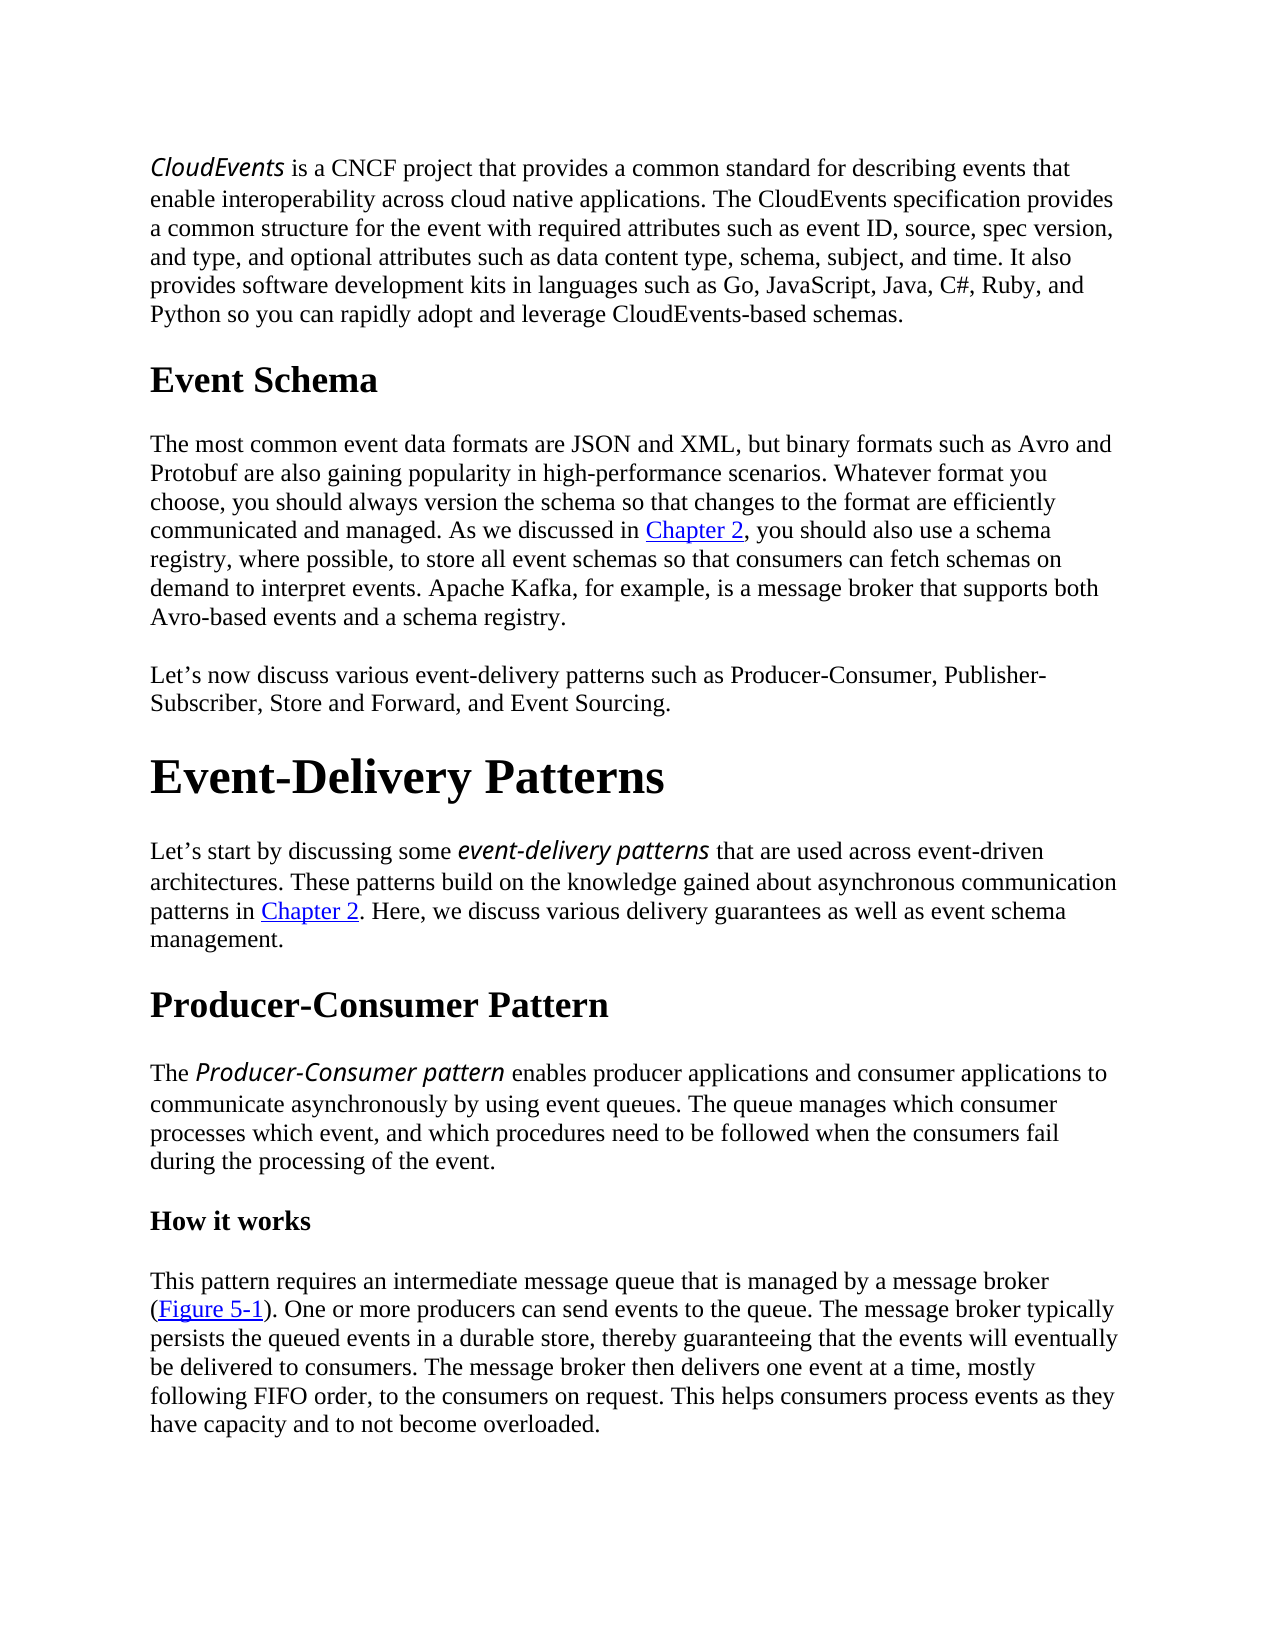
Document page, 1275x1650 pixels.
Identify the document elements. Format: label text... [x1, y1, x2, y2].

text Let’s start by discussing some event-delivery patterns that are used across event-driven architectures. These patterns build on the knowledge gained about asynchronous communication patterns in Chapter 2. Here, we discuss various delivery guarantees as well as event schema management. [150, 833, 1125, 953]
text The Producer-Consumer pattern enables producer applications and consumer applications to communicate asynchronously by using event queues. The queue manages which consumer processes which event, and which procedures need to be followed when the consumers fail during the processing of the event. [150, 1055, 1125, 1175]
text CloudEvents is a CNCF project that provides a common standard for describing events that enable interoperability across cloud native applications. The CloudEvents specification provides a common structure for the event with required attributes such as event ID, source, spec version, and type, and optional attributes such as data content type, schema, subject, and time. It also provides software development kits in languages such as Go, JavaScript, Java, C#, Ruby, and Python so you can rapidly adopt and leverage CloudEvents-based schemas. [150, 150, 1125, 328]
text How it works [150, 1204, 1125, 1237]
text Event Schema [150, 357, 1125, 400]
text Let’s now discuss various event-delivery patterns such as Producer-Consumer, Publisher-Subscriber, Store and Forward, and Event Sourcing. [150, 660, 1125, 717]
text The most common event data formats are JSON and XML, but binary formats such as Avro and Protobuf are also gaining popularity in high-performance scenarios. Whatever format you choose, you should always version the schema so that changes to the format are efficiently communicated and managed. As we discussed in Chapter 2, you should also use a schema registry, where possible, to store all event schemas so that consumers can fetch schemas on demand to interpret events. Apache Kafka, for example, is a message broker that supports both Avro-based events and a schema registry. [150, 429, 1125, 631]
text Producer-Consumer Pattern [150, 982, 1125, 1026]
text Event-Delivery Patterns [150, 746, 1125, 804]
text This pattern requires an intermediate message queue that is managed by a message broker (Figure 5-1). One or more producers can send events to the queue. The message broker typically persists the queued events in a durable store, thereby guaranteeing that the events will eventually be delivered to consumers. The message broker then delivers one event at a time, mostly following FIFO order, to the consumers on request. This helps consumers process events as they have capacity and to not become overloaded. [150, 1266, 1125, 1438]
